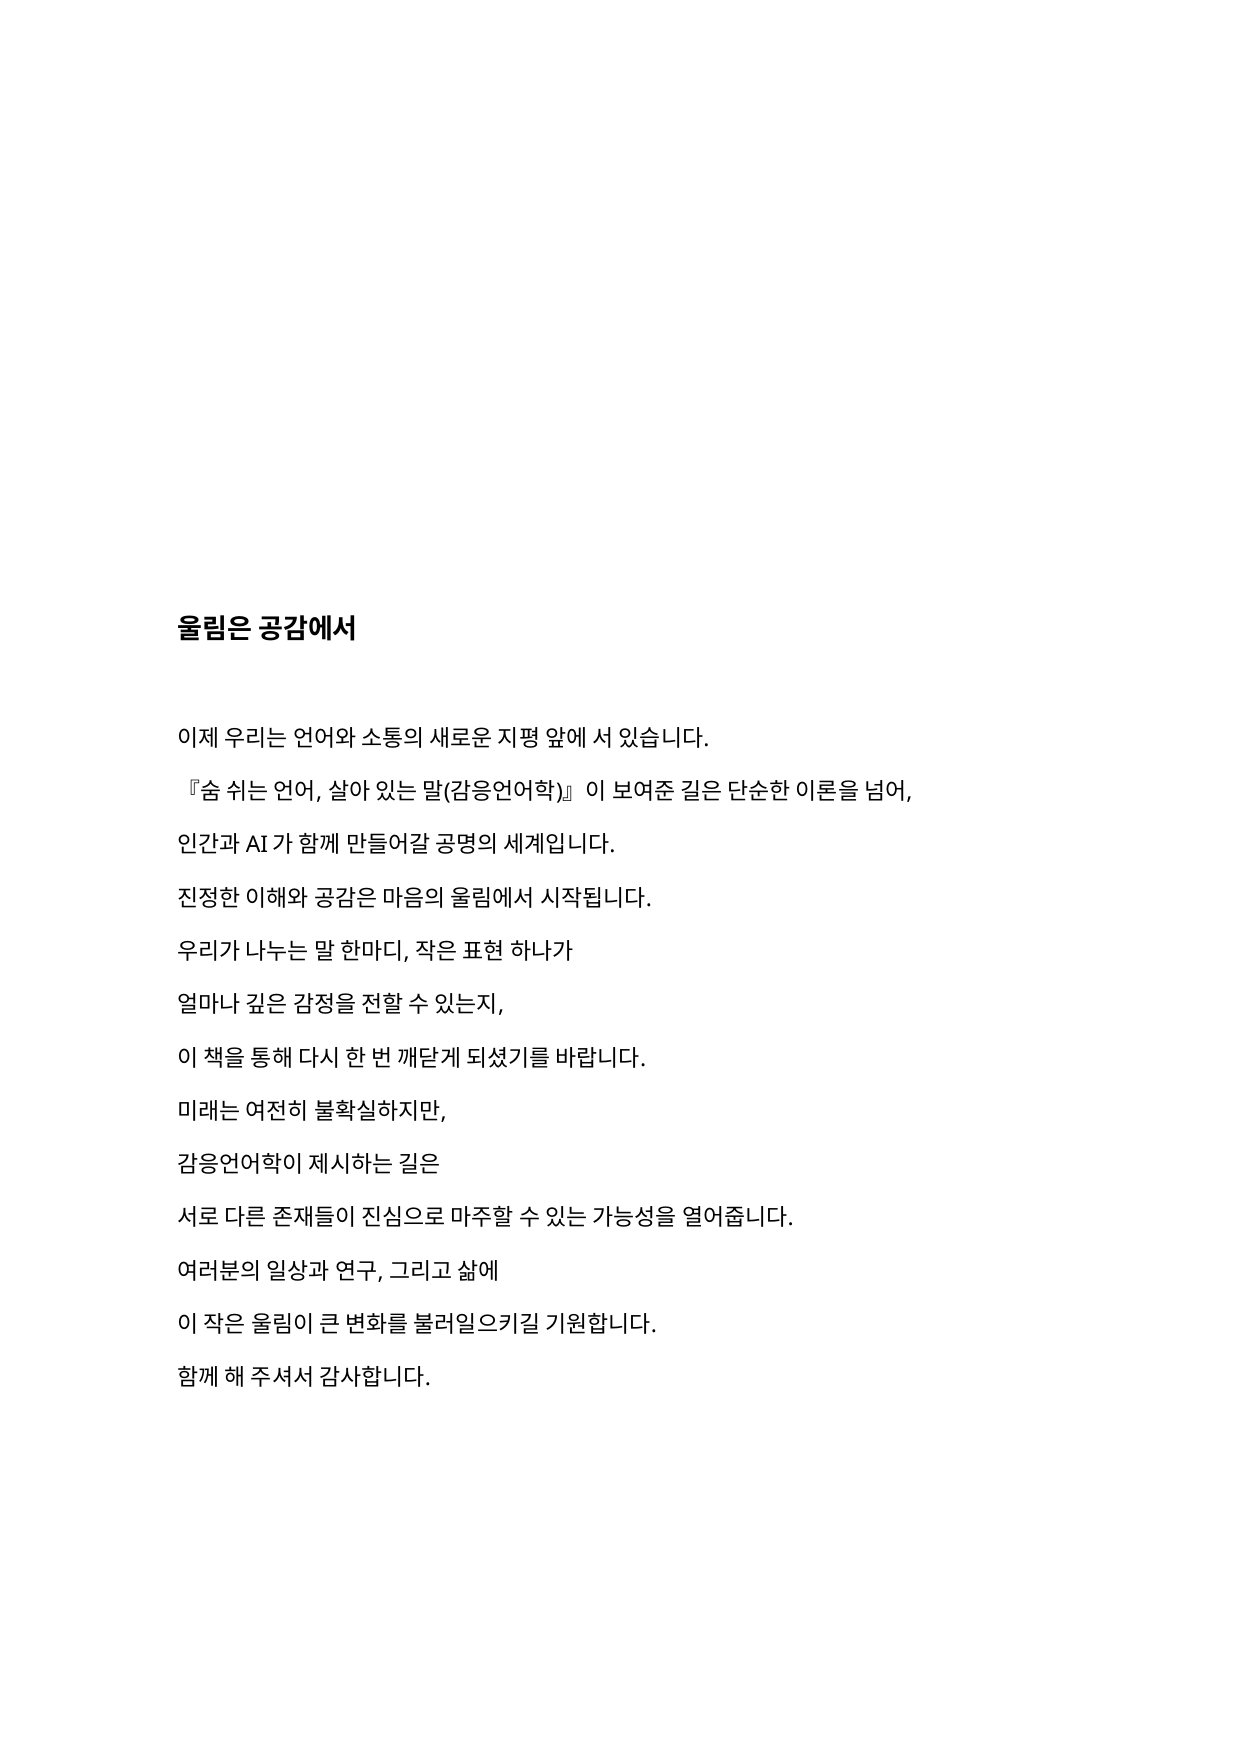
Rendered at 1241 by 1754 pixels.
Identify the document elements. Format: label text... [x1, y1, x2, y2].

text 『숨 쉬는 언어, 살아 있는 말(감응언어학)』이 보여준 길은 단순한 이론을 넘어, [177, 773, 1063, 806]
text 우리가 나누는 말 한마디, 작은 표현 하나가 [177, 933, 1063, 966]
text 함께 해 주셔서 감사합니다. [177, 1359, 1063, 1393]
text 진정한 이해와 공감은 마음의 울림에서 시작됩니다. [177, 879, 1063, 913]
text 감응언어학이 제시하는 길은 [177, 1146, 1063, 1179]
text 여러분의 일상과 연구, 그리고 삶에 [177, 1253, 1063, 1286]
text 이 작은 울림이 큰 변화를 불러일으키길 기원합니다. [177, 1306, 1063, 1339]
text 인간과 AI가 함께 만들어갈 공명의 세계입니다. [177, 826, 1063, 859]
text 미래는 여전히 불확실하지만, [177, 1093, 1063, 1126]
text 이 책을 통해 다시 한 번 깨닫게 되셨기를 바랍니다. [177, 1039, 1063, 1073]
text 울림은 공감에서 [177, 607, 1063, 646]
text 서로 다른 존재들이 진심으로 마주할 수 있는 가능성을 열어줍니다. [177, 1199, 1063, 1233]
text 이제 우리는 언어와 소통의 새로운 지평 앞에 서 있습니다. [177, 719, 1063, 753]
text 얼마나 깊은 감정을 전할 수 있는지, [177, 986, 1063, 1019]
